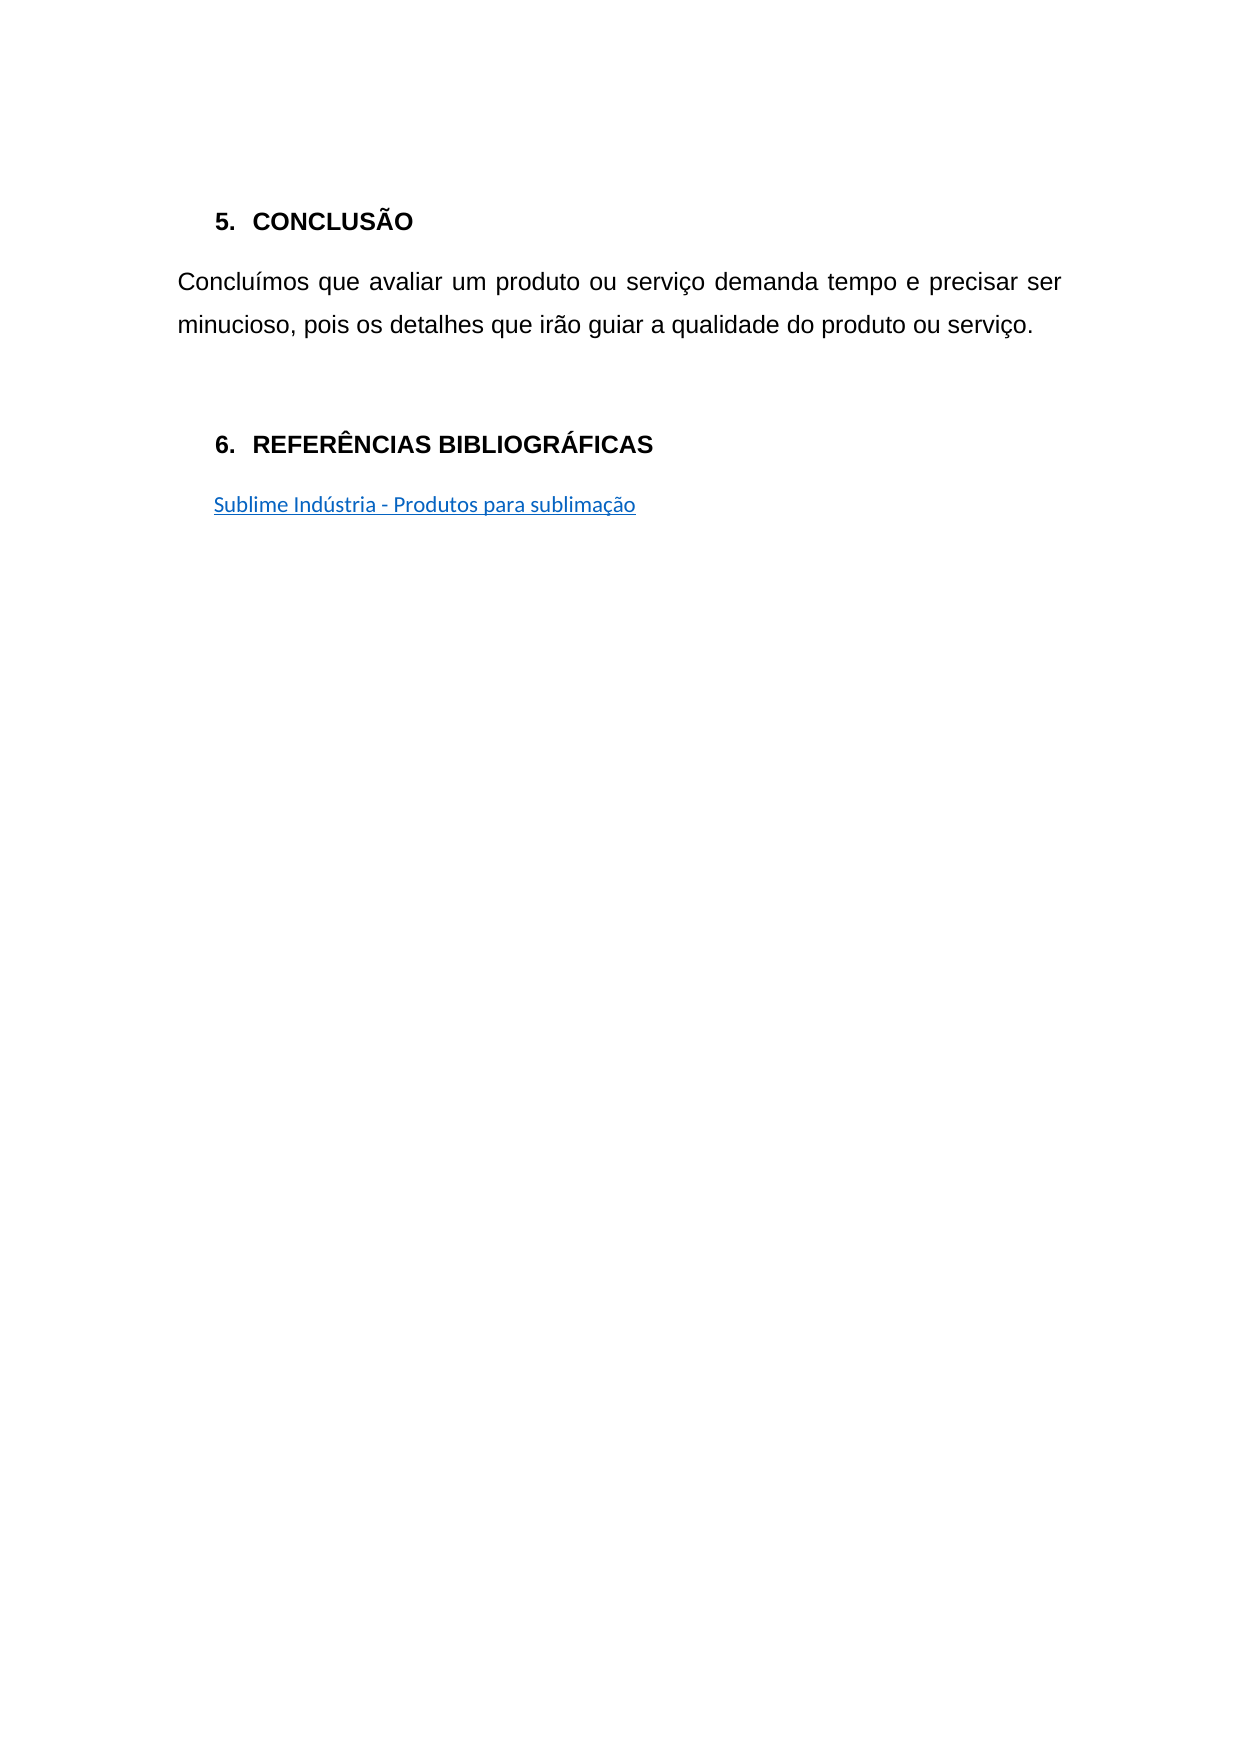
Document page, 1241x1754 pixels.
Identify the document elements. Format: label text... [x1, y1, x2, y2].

text Concluímos que avaliar um produto ou serviço demanda tempo e precisar ser minucioso, pois os detalhes que irão guiar a qualidade do produto ou serviço. [177, 267, 1063, 339]
subtitle REFERÊNCIAS BIBLIOGRÁFICAS [215, 430, 1063, 459]
subtitle CONCLUSÃO [215, 207, 1063, 236]
text Sublime Indústria - Produtos para sublimação [177, 490, 1063, 518]
